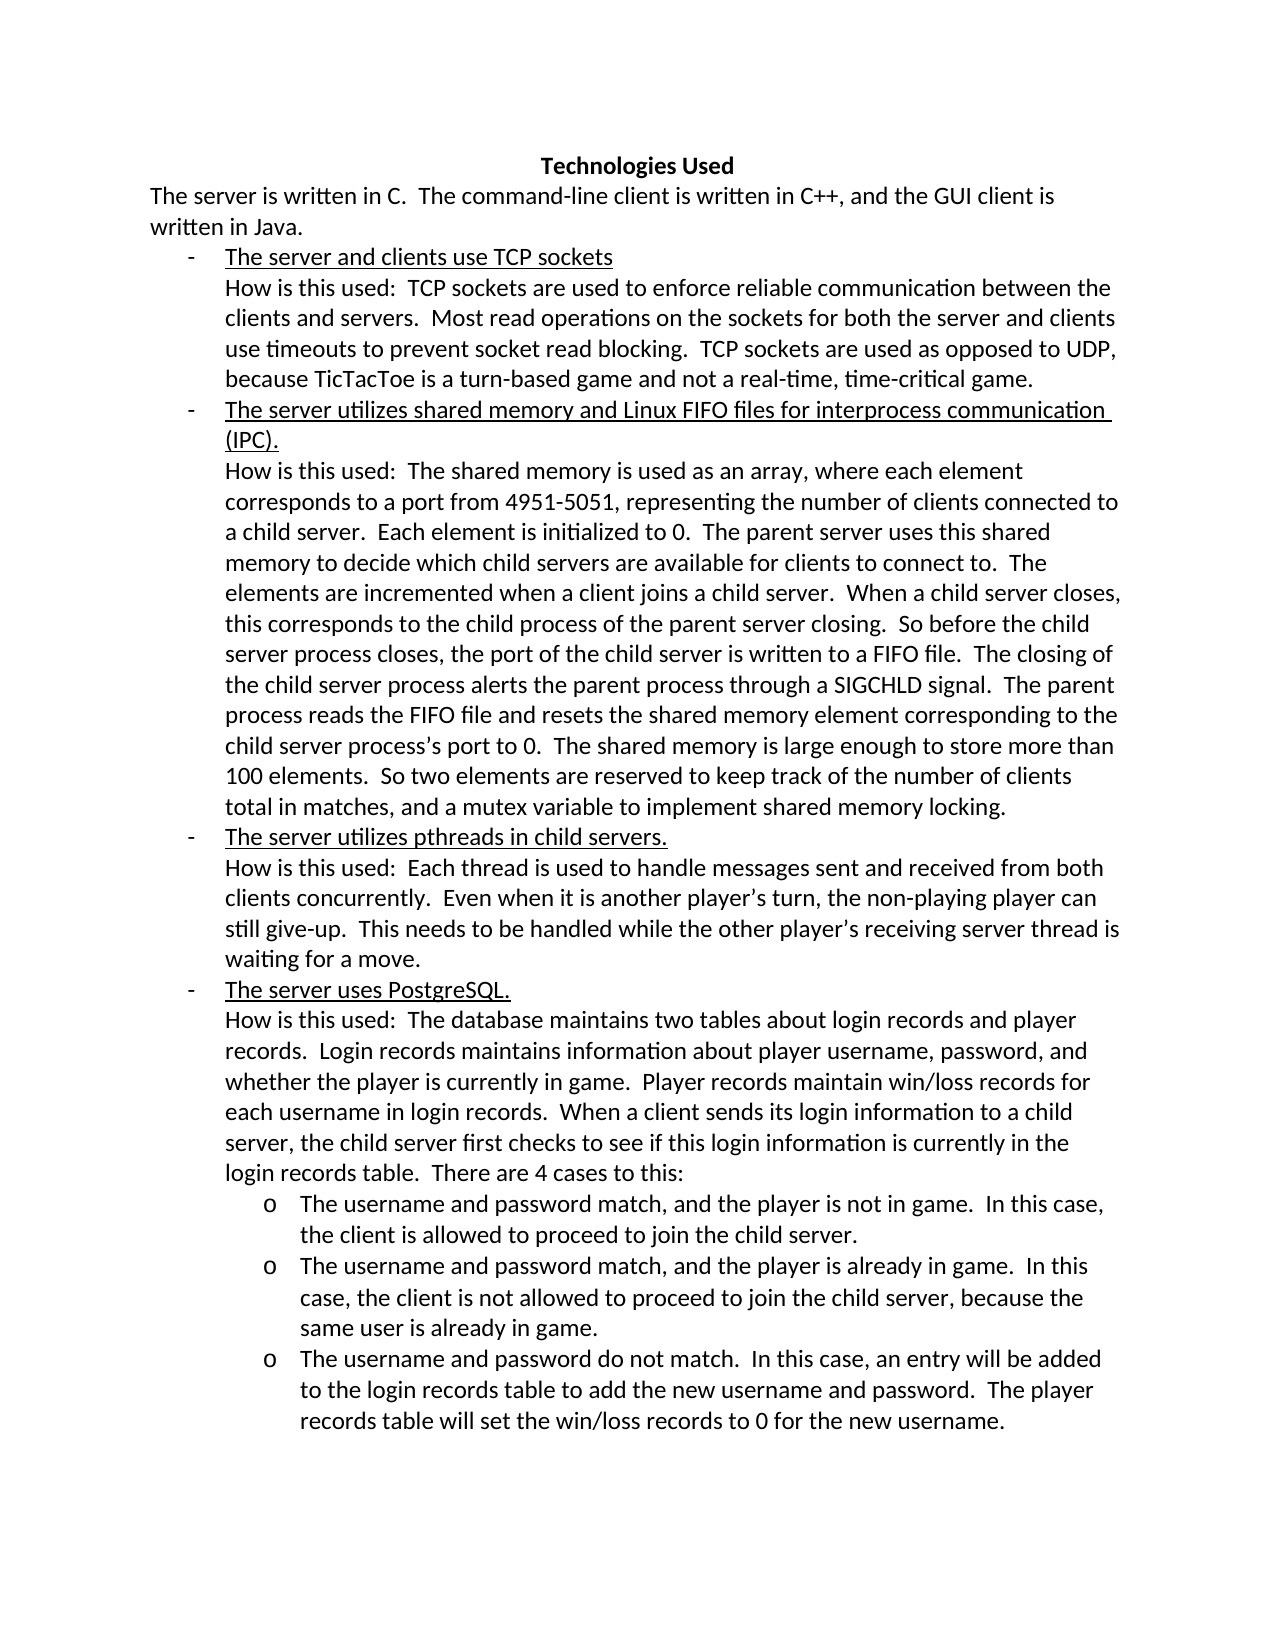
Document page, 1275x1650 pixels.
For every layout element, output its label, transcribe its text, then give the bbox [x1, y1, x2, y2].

list The server uses PostgreSQL. [187, 974, 1125, 1004]
text The server is written in C. The command-line client is written in C++, and the GUI client is written in Java. [150, 181, 1125, 242]
list The username and password match, and the player is not in game. In this case, the client is allowed to proceed to join the child server. [262, 1188, 1125, 1250]
list How is this used: The shared memory is used as an array, where each element corresponds to a port from 4951-5051, representing the number of clients connected to a child server. Each element is initialized to 0. The parent server uses this shared memory to decide which child servers are available for clients to connect to. The elements are incremented when a client joins a child server. When a child server closes, this corresponds to the child process of the parent server closing. So before the child server process closes, the port of the child server is written to a FIFO file. The closing of the child server process alerts the parent process through a SIGCHLD signal. The parent process reads the FIFO file and resets the shared memory element corresponding to the child server process’s port to 0. The shared memory is large enough to store more than 100 elements. So two elements are reserved to keep track of the number of clients total in matches, and a mutex variable to implement shared memory locking. [225, 455, 1125, 821]
text Technologies Used [150, 150, 1125, 181]
list How is this used: The database maintains two tables about login records and player records. Login records maintains information about player username, password, and whether the player is currently in game. Player records maintain win/loss records for each username in login records. When a client sends its login information to a child server, the child server first checks to see if this login information is currently in the login records table. There are 4 cases to this: [225, 1004, 1125, 1188]
list The username and password do not match. In this case, an entry will be added to the login records table to add the new username and password. The player records table will set the win/loss records to 0 for the new username. [262, 1343, 1125, 1436]
list The username and password match, and the player is already in game. In this case, the client is not allowed to proceed to join the child server, because the same user is already in game. [262, 1250, 1125, 1343]
list How is this used: TCP sockets are used to enforce reliable communication between the clients and servers. Most read operations on the sockets for both the server and clients use timeouts to prevent socket read blocking. TCP sockets are used as opposed to UDP, because TicTacToe is a turn-based game and not a real-time, time-critical game. [225, 272, 1125, 394]
list The server and clients use TCP sockets [187, 242, 1125, 272]
list How is this used: Each thread is used to handle messages sent and received from both clients concurrently. Even when it is another player’s turn, the non-playing player can still give-up. This needs to be handled while the other player’s receiving server thread is waiting for a move. [225, 852, 1125, 974]
list The server utilizes shared memory and Linux FIFO files for interprocess communication (IPC). [187, 394, 1125, 455]
list The server utilizes pthreads in child servers. [187, 821, 1125, 852]
